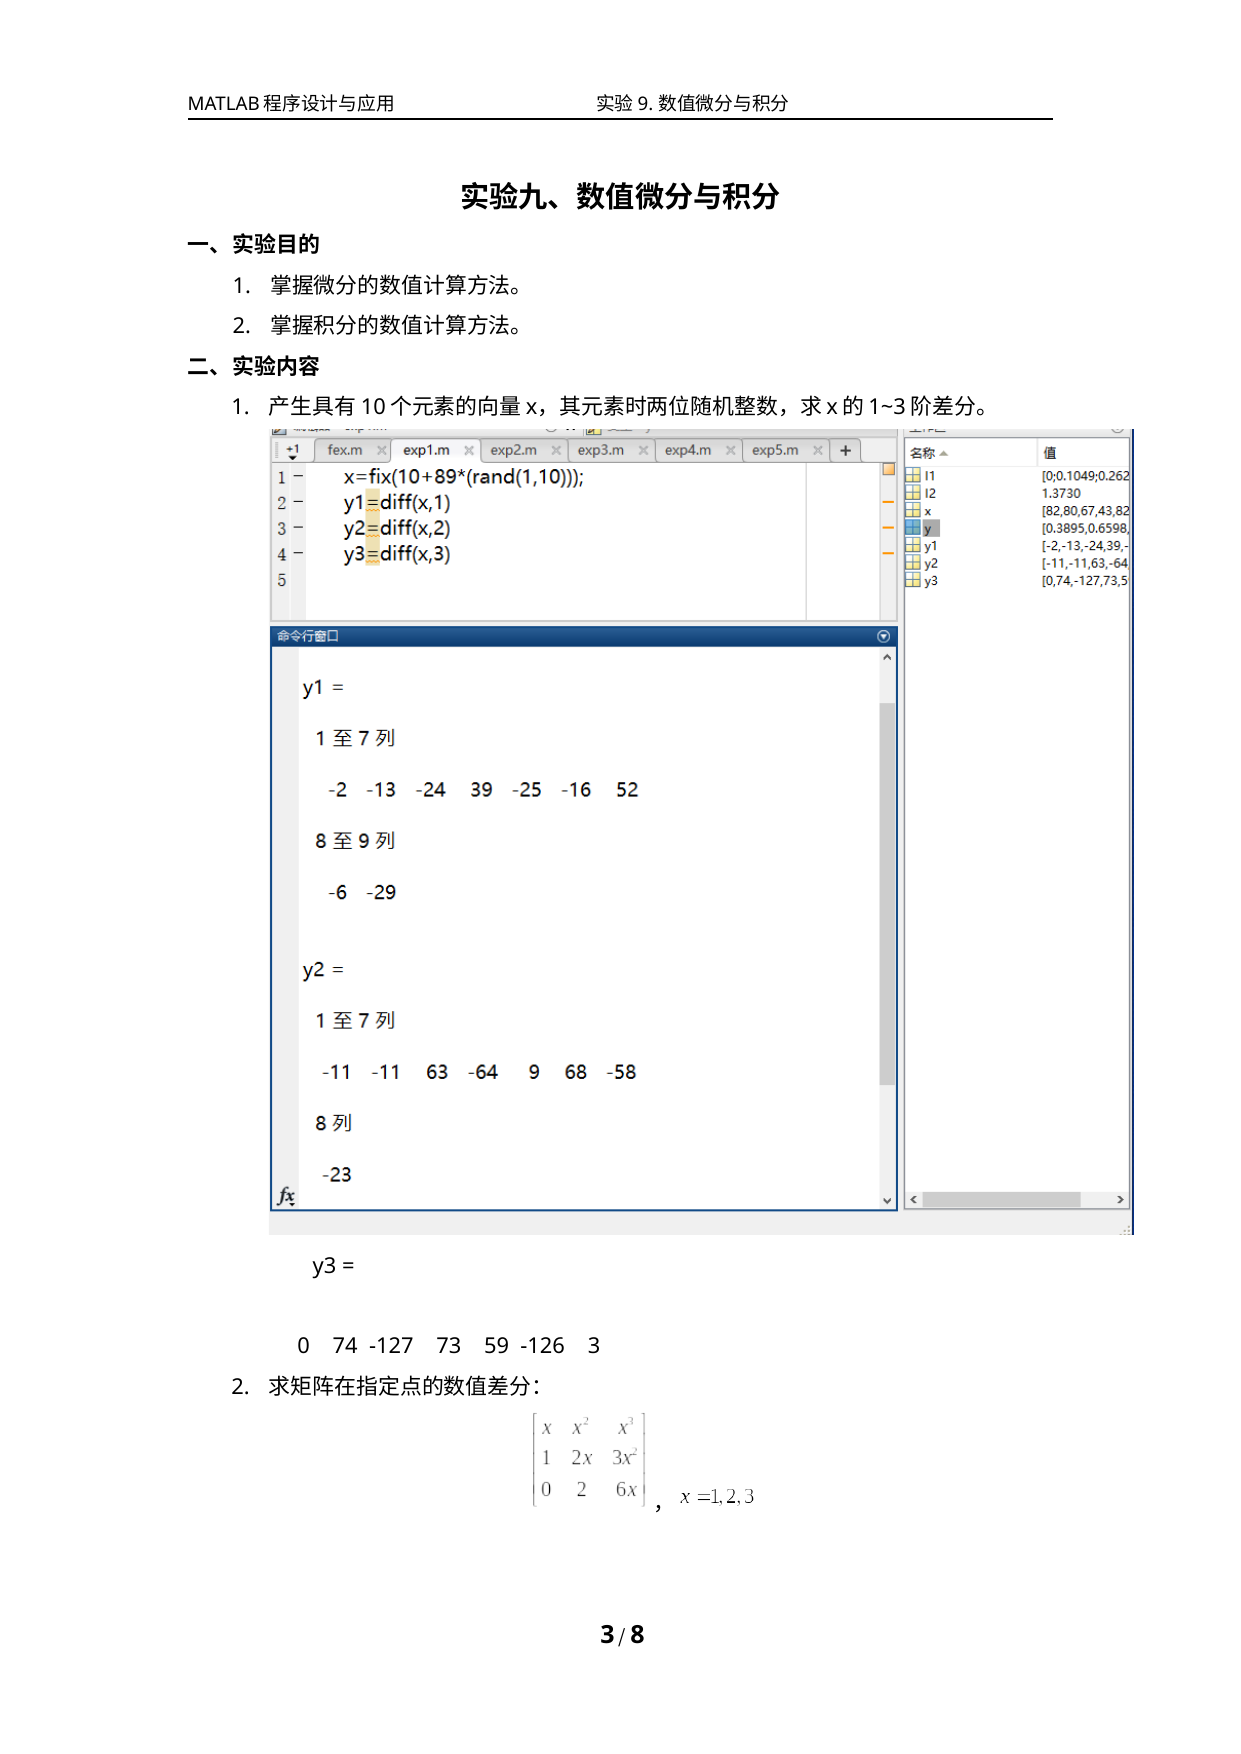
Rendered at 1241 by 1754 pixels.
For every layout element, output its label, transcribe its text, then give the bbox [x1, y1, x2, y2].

list 0 74 -127 73 59 -126 3 [269, 1329, 1053, 1361]
list 掌握微分的数值计算方法。 [232, 267, 1053, 300]
list 求矩阵在指定点的数值差分： [231, 1369, 1053, 1401]
text 实验九、数值微分与积分 [187, 162, 1053, 227]
list 掌握积分的数值计算方法。 [232, 308, 1053, 340]
list 实验目的 [187, 227, 1053, 259]
list y3 = [269, 1249, 1053, 1281]
text ， [231, 1409, 1053, 1539]
picture [268, 429, 1134, 1235]
list 实验内容 [187, 348, 1053, 381]
list 产生具有10个元素的向量x，其元素时两位随机整数，求x的1~3阶差分。 [231, 389, 1053, 421]
